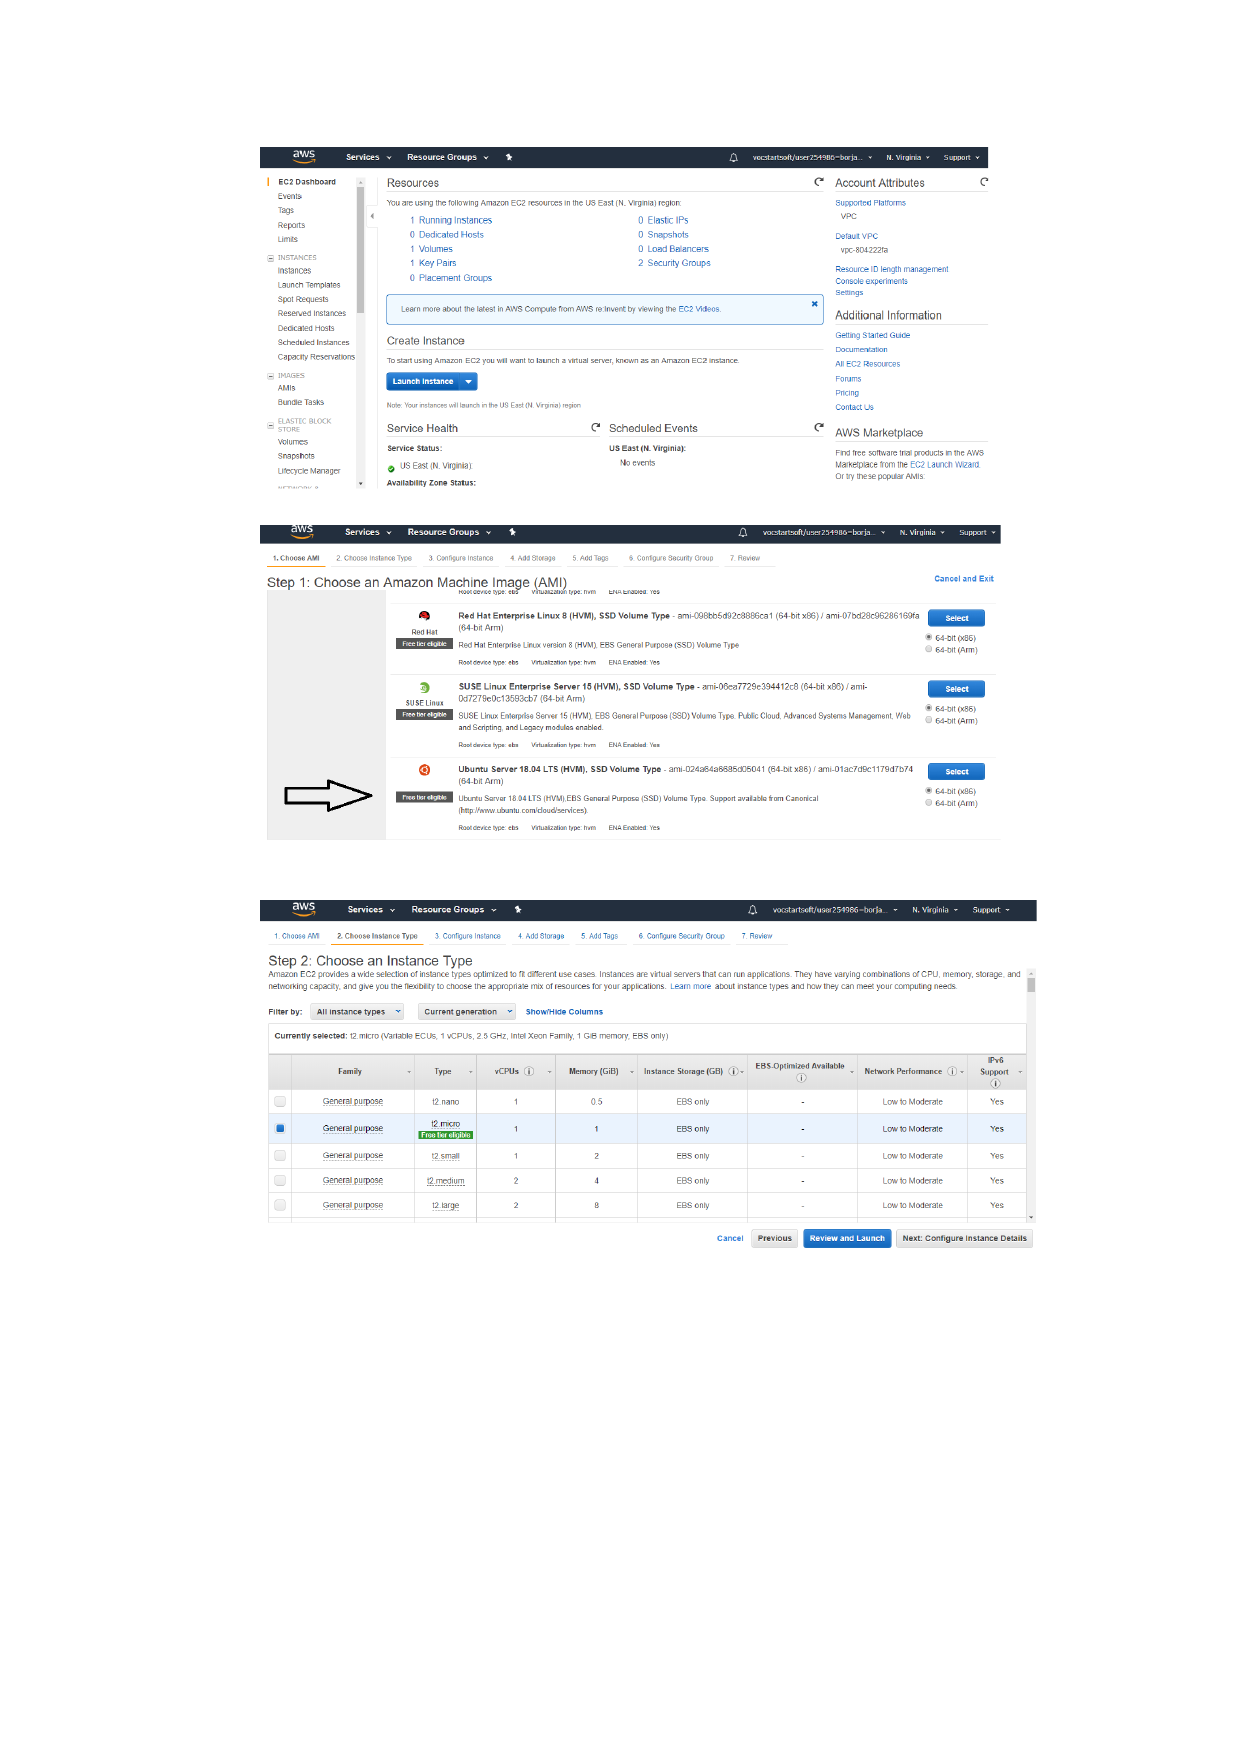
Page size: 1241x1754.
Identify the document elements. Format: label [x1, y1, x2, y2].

picture [260, 525, 1001, 863]
picture [260, 147, 989, 489]
picture [260, 900, 1037, 1257]
